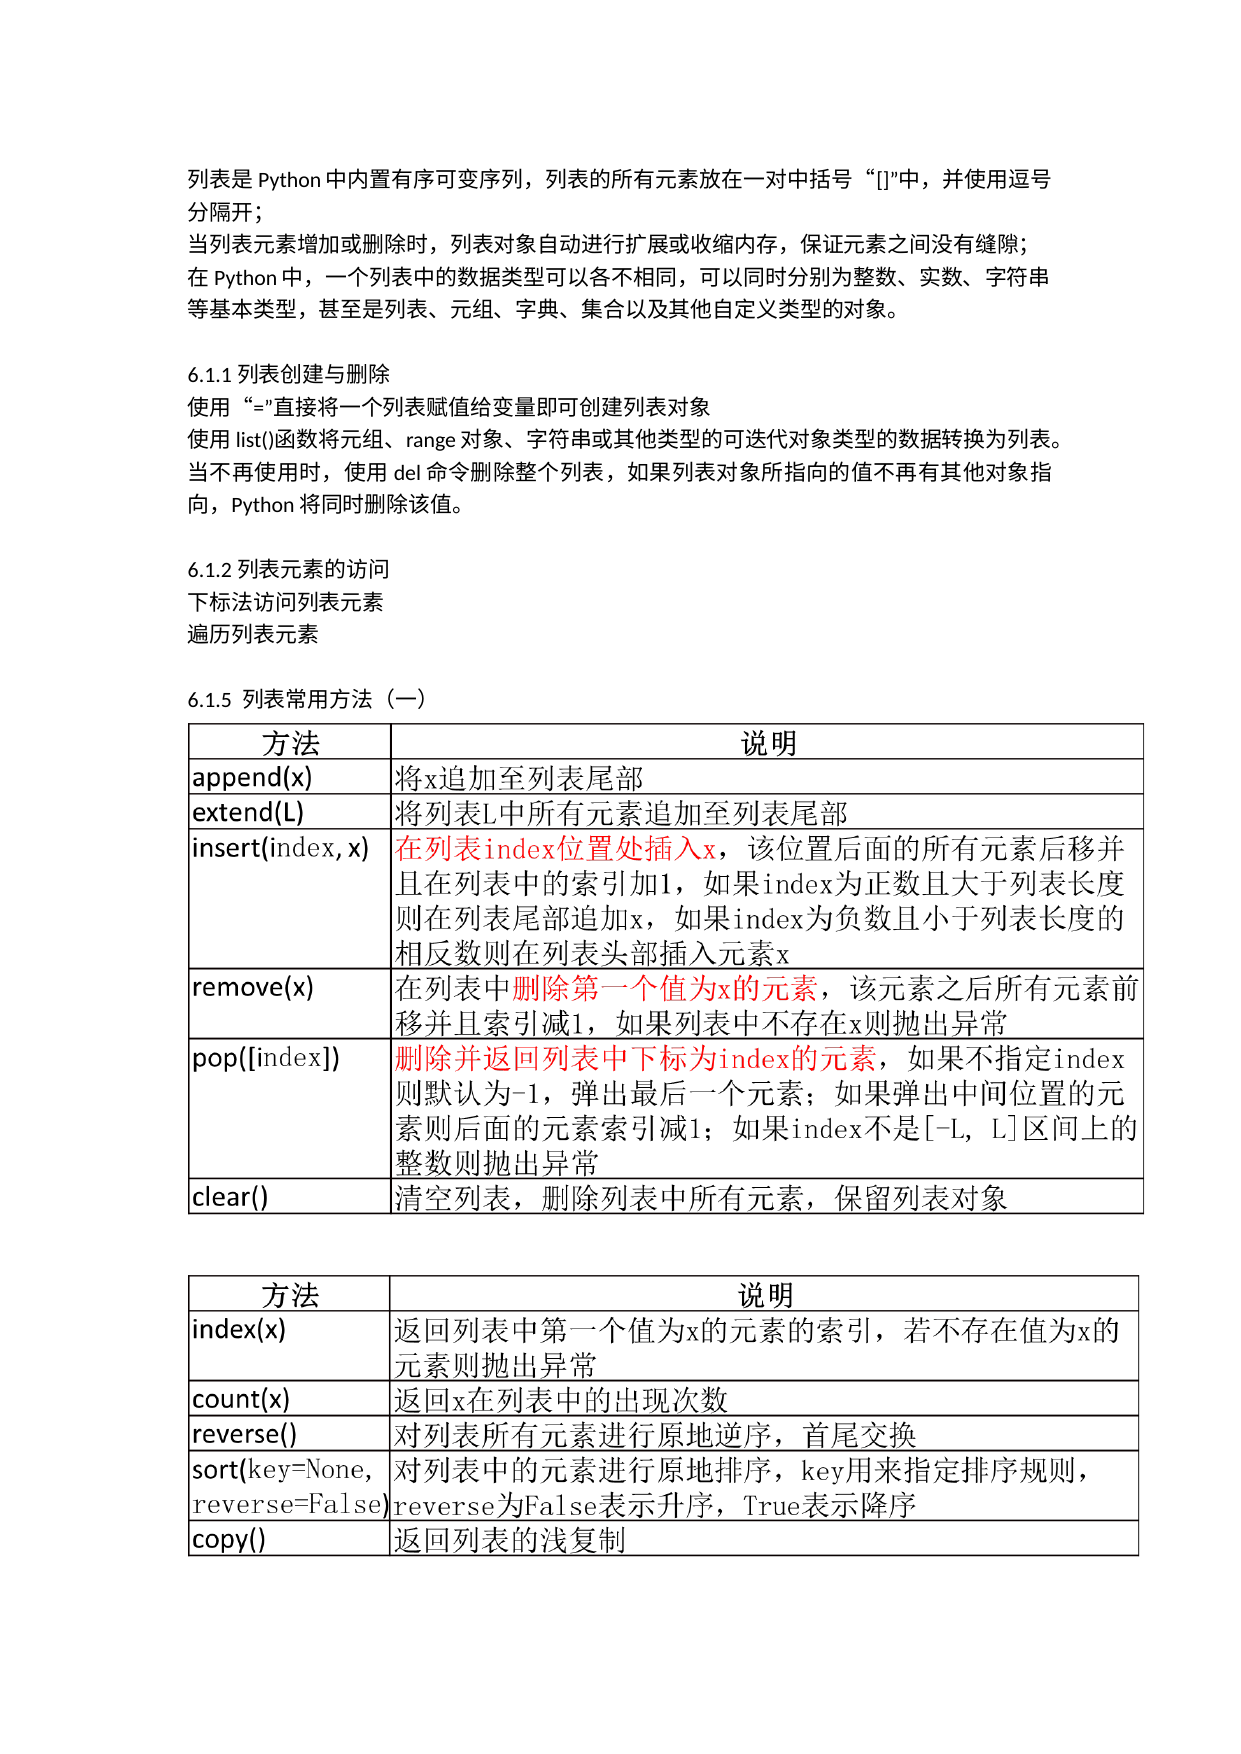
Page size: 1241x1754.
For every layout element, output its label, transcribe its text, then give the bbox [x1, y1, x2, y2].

text 6.1.5 列表常用方法（一） [187, 682, 1053, 714]
text 当列表元素增加或删除时，列表对象自动进行扩展或收缩内存，保证元素之间没有缝隙； [187, 227, 1053, 259]
text 6.1.1 列表创建与删除 [187, 357, 1053, 389]
text 当不再使用时，使用del命令删除整个列表，如果列表对象所指向的值不再有其他对象指向，Python将同时删除该值。 [187, 454, 1053, 519]
picture [187, 1267, 1140, 1573]
text 使用“=”直接将一个列表赋值给变量即可创建列表对象 [187, 389, 1053, 422]
text 列表是Python中内置有序可变序列，列表的所有元素放在一对中括号“[]”中，并使用逗号分隔开； [187, 162, 1053, 227]
picture [187, 714, 1145, 1231]
text 遍历列表元素 [187, 617, 1053, 649]
text 在Python中，一个列表中的数据类型可以各不相同，可以同时分别为整数、实数、字符串等基本类型，甚至是列表、元组、字典、集合以及其他自定义类型的对象。 [187, 259, 1053, 324]
text 下标法访问列表元素 [187, 584, 1053, 617]
text 使用list()函数将元组、range对象、字符串或其他类型的可迭代对象类型的数据转换为列表。 [187, 422, 1053, 454]
text 6.1.2 列表元素的访问 [187, 552, 1053, 584]
